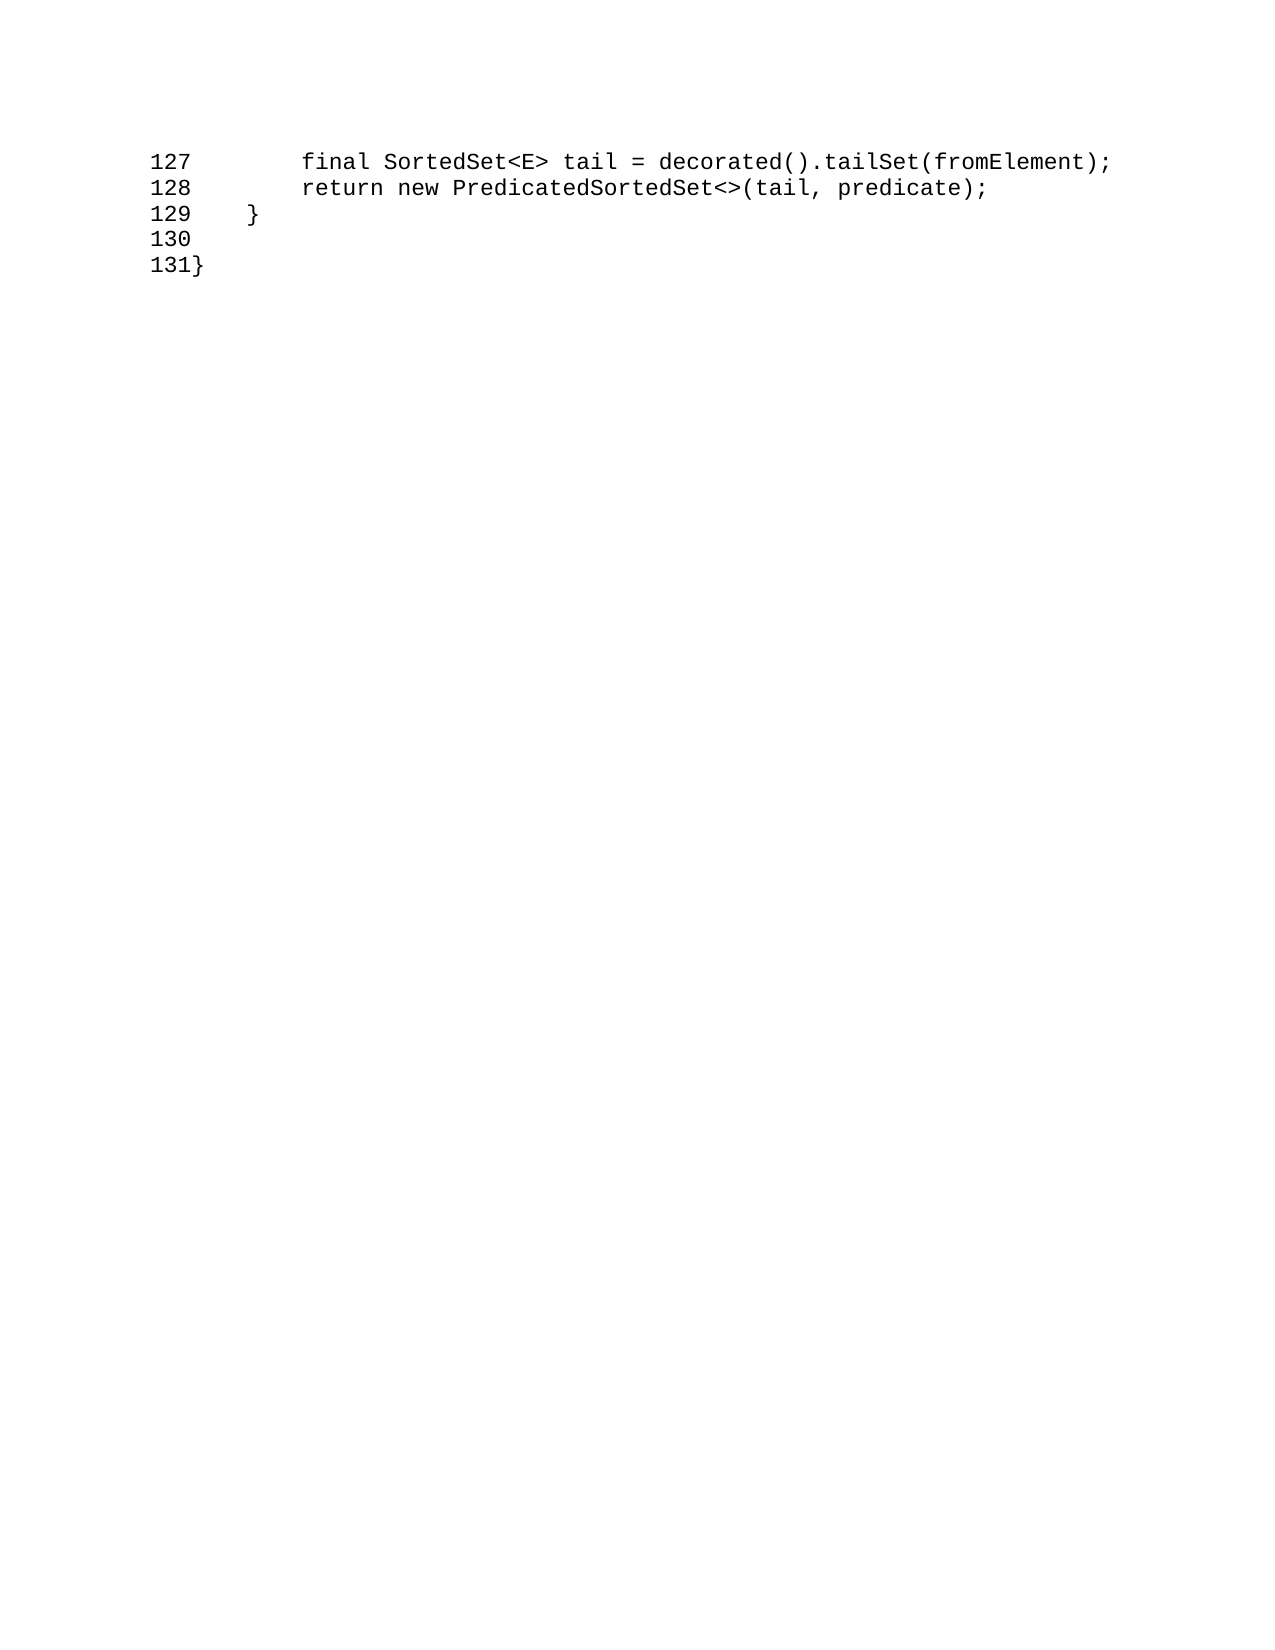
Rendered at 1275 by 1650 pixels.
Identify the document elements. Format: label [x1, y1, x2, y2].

text [150, 150, 1125, 1499]
